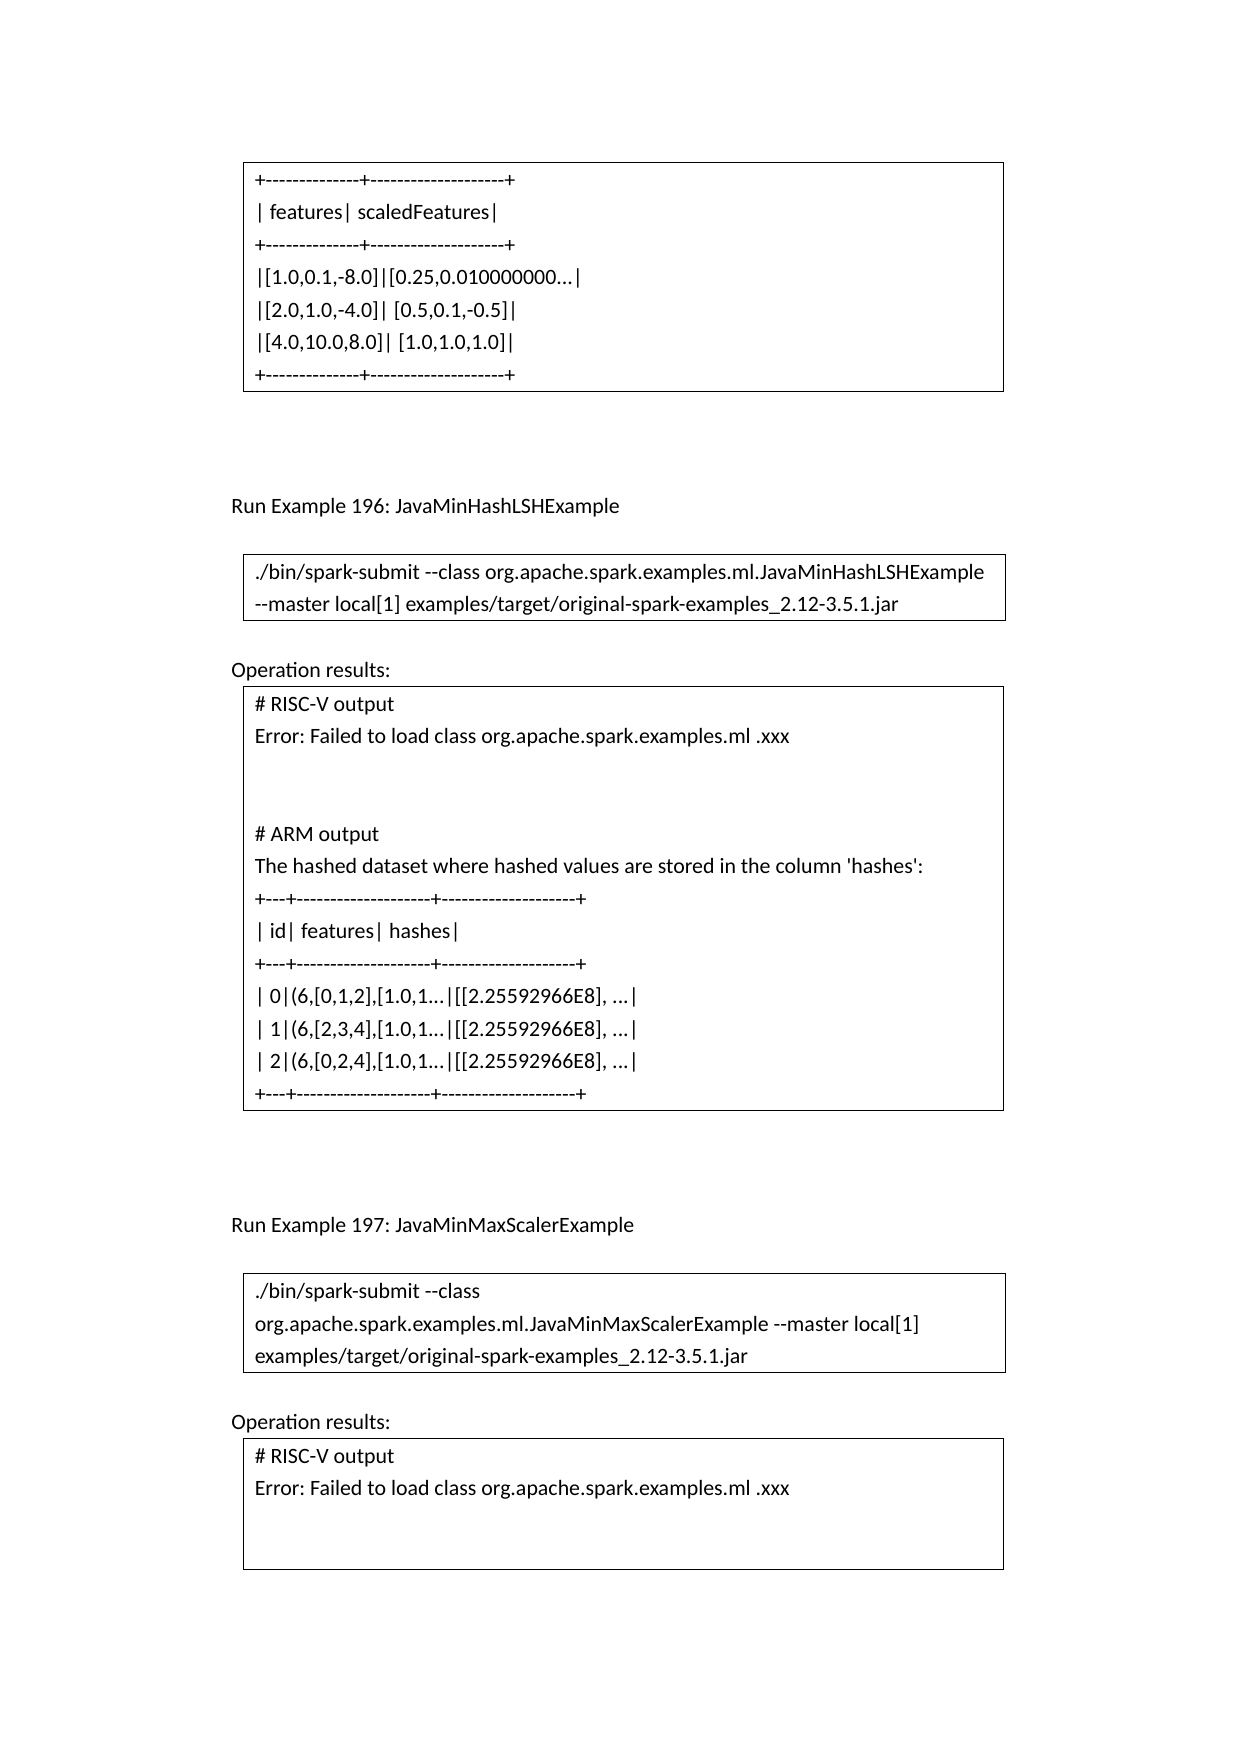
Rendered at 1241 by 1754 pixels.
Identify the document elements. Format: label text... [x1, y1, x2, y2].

table_header ./bin/spark-submit --class org.apache.spark.examples.ml.JavaMinMaxScalerExample --master local[1] examples/target/original-spark-examples_2.12-3.5.1.jar [244, 1274, 1005, 1372]
text Operation results: [187, 654, 1053, 686]
text Run Example 197: JavaMinMaxScalerExample [231, 1208, 1053, 1241]
table_header ./bin/spark-submit --class org.apache.spark.examples.ml.JavaMinHashLSHExample --master local[1] examples/target/original-spark-examples_2.12-3.5.1.jar [244, 555, 1005, 620]
text Run Example 196: JavaMinHashLSHExample [231, 489, 1053, 522]
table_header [244, 163, 1003, 391]
table_header # RISC-V output Error: Failed to load class org.apache.spark.examples.ml .xxx # ARM output The hashed dataset where hashed values are stored in the column 'hashes': +---+--------------------+--------------------+ | id| features| hashes| +---+--------------------+--------------------+ | 0|(6,[0,1,2],[1.0,1...|[[2.25592966E8], ...| | 1|(6,[2,3,4],[1.0,1...|[[2.25592966E8], ...| | 2|(6,[0,2,4],[1.0,1...|[[2.25592966E8], ...| +---+--------------------+--------------------+ [244, 687, 1003, 1110]
text Operation results: [187, 1405, 1053, 1438]
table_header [244, 1439, 1003, 1569]
